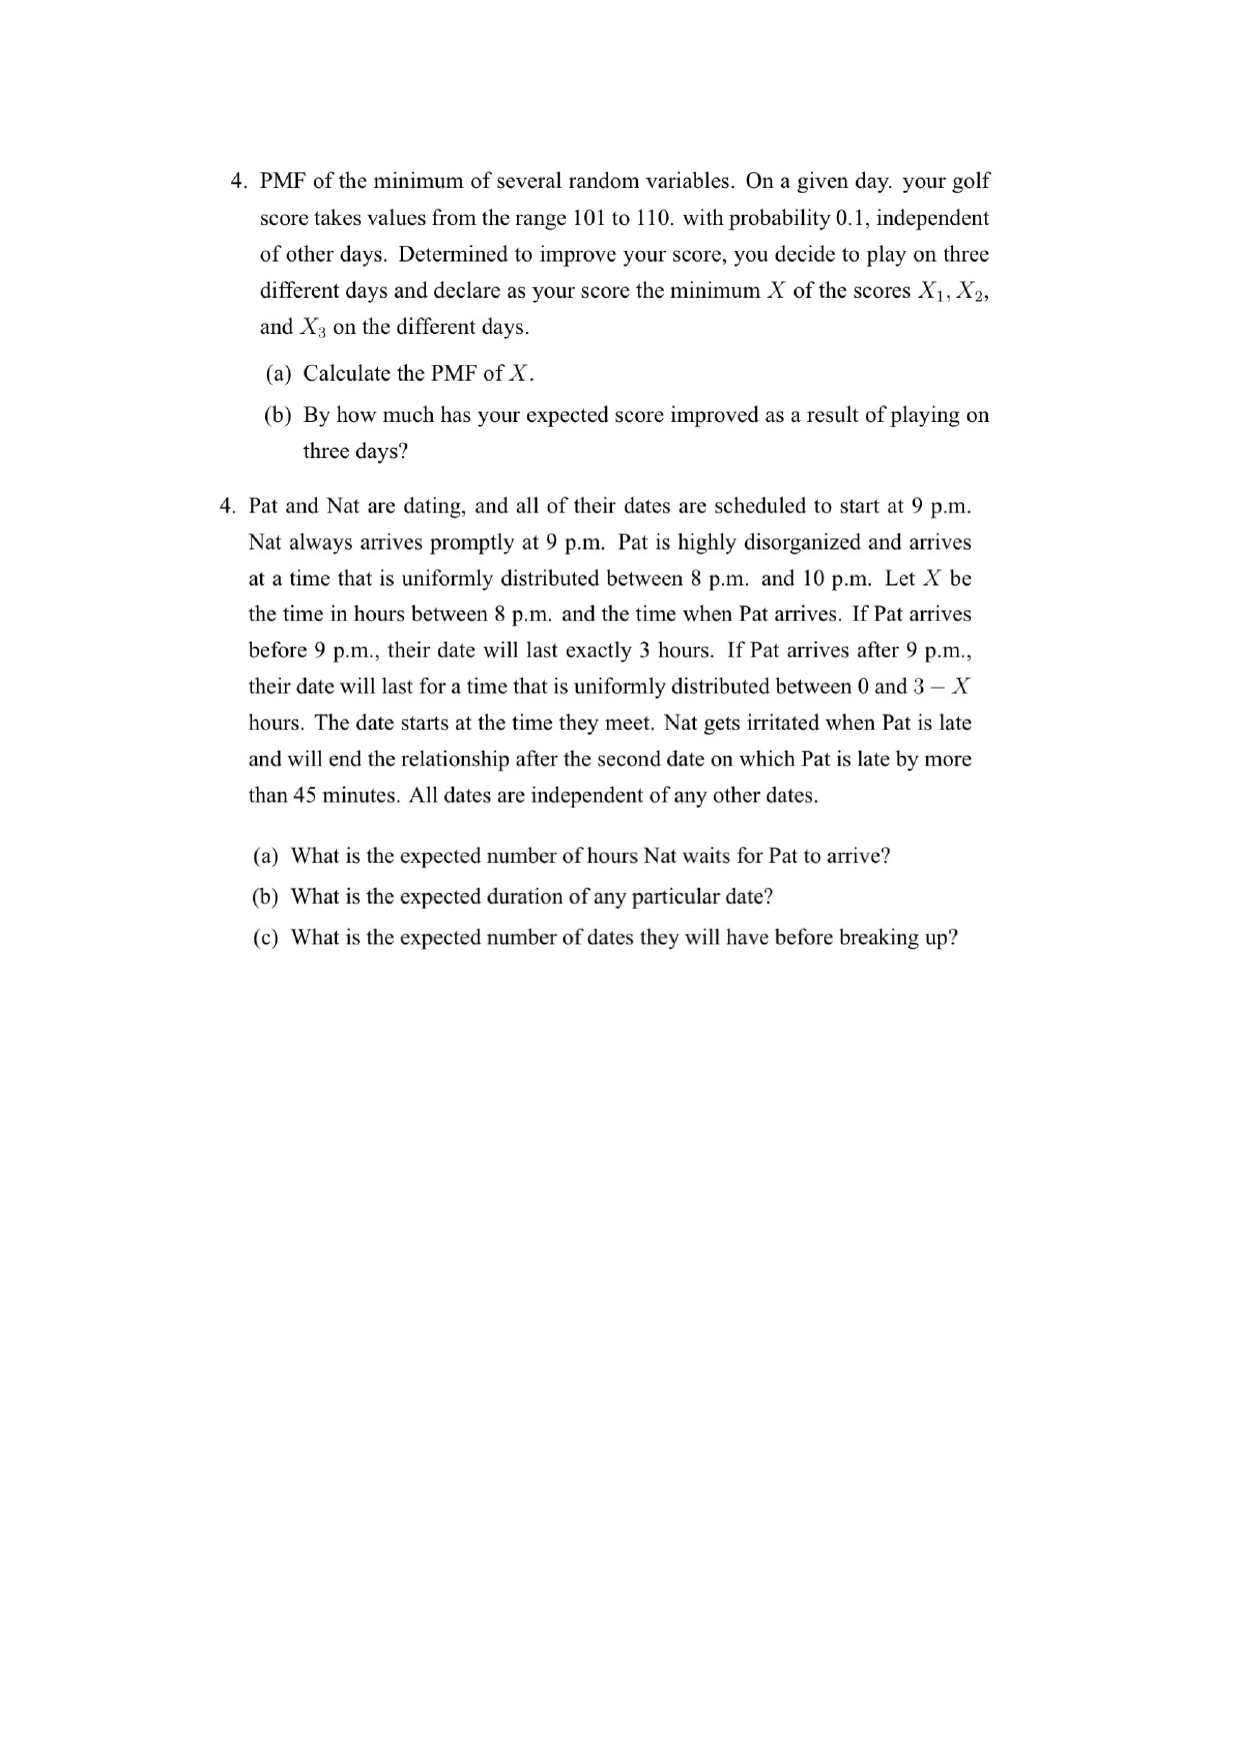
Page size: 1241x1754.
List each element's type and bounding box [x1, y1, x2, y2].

picture [187, 162, 1053, 981]
